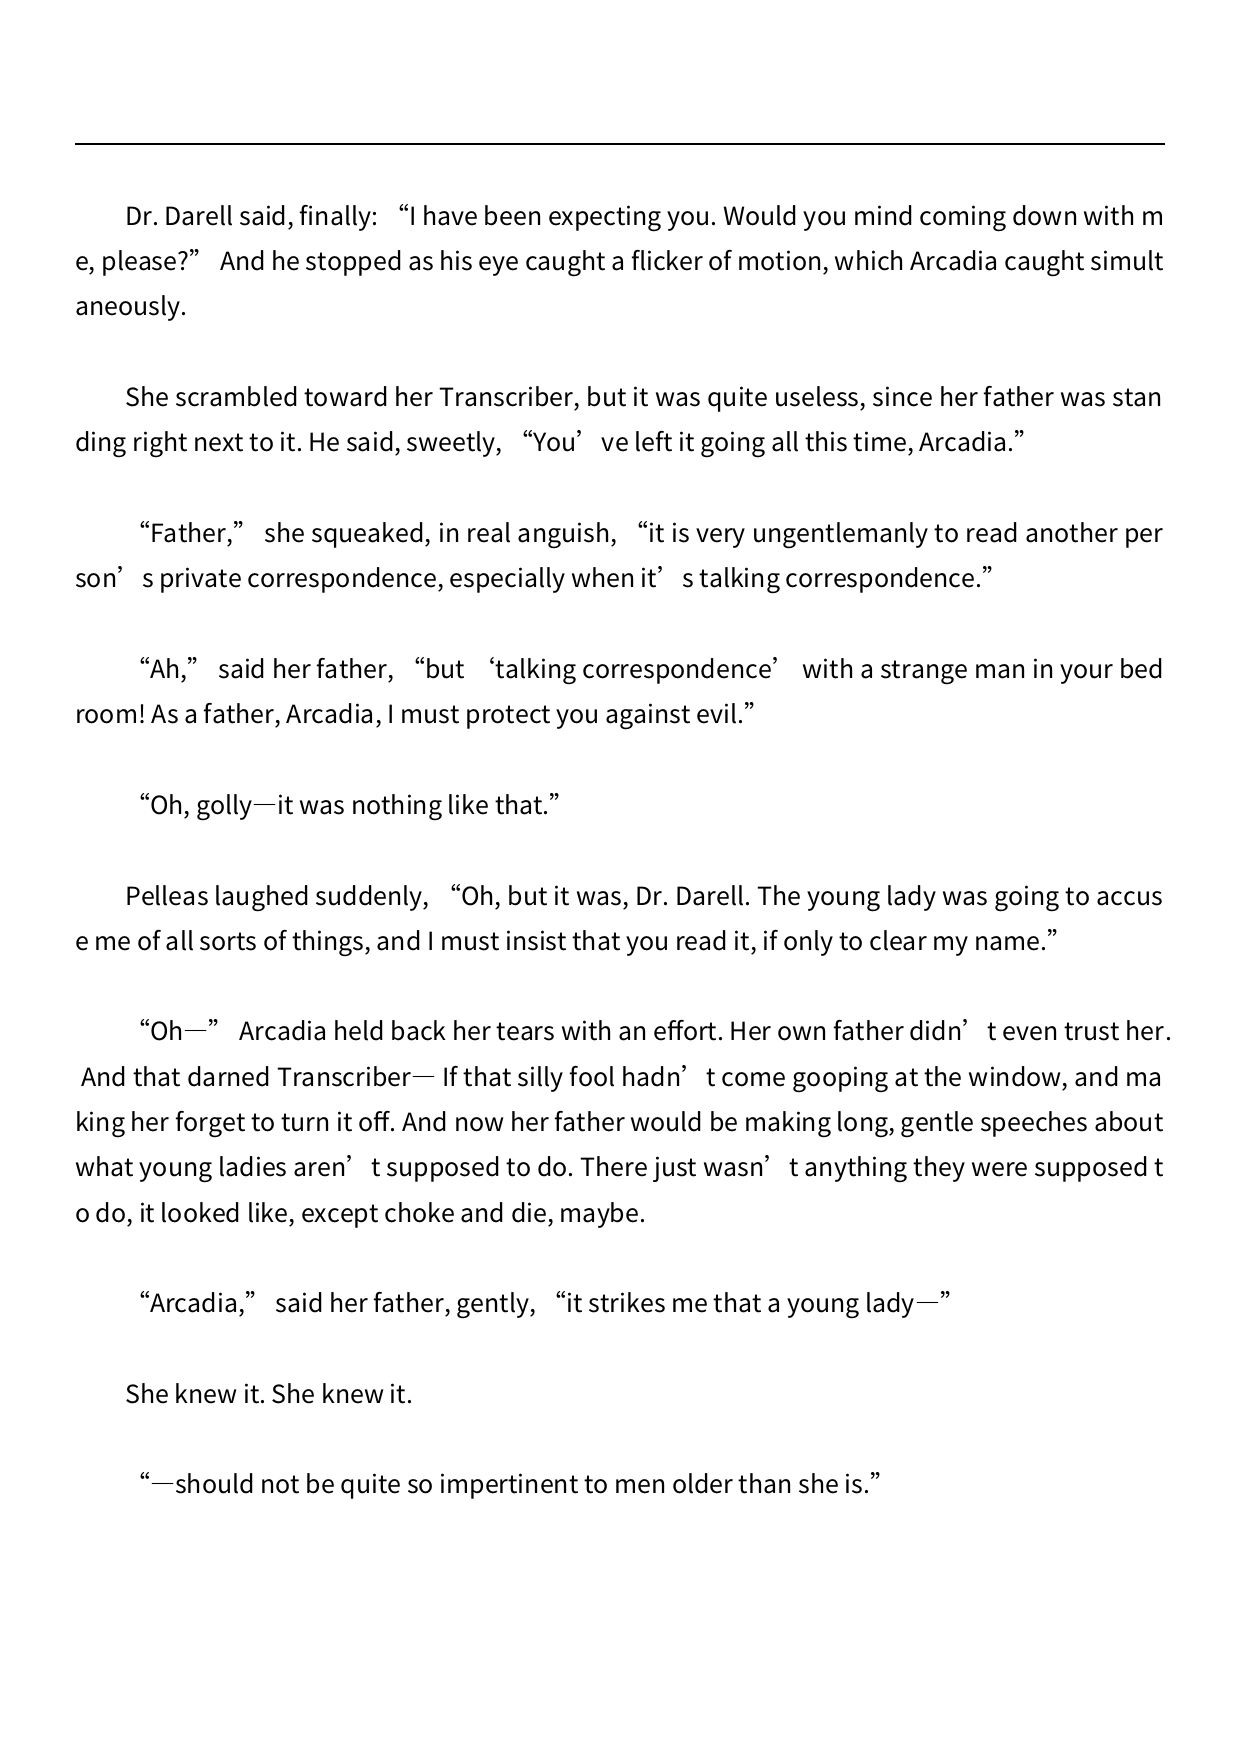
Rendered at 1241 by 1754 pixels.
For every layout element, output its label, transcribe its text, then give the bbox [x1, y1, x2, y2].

text “Father,” she squeaked, in real anguish, “it is very ungentlemanly to read another person’s private correspondence, especially when it’s talking correspondence.” [75, 509, 1165, 599]
text “Ah,” said her father, “but ‘talking correspondence’ with a strange man in your bedroom! As a father, Arcadia, I must protect you against evil.” [75, 645, 1165, 736]
text “Oh—” Arcadia held back her tears with an effort. Her own father didn’t even trust her. And that darned Transcriber— If that silly fool hadn’t come gooping at the window, and making her forget to turn it off. And now her father would be making long, gentle speeches about what young ladies aren’t supposed to do. There just wasn’t anything they were supposed to do, it looked like, except choke and die, maybe. [75, 1007, 1165, 1234]
text “Arcadia,” said her father, gently, “it strikes me that a young lady—” [75, 1279, 1165, 1324]
text She knew it. She knew it. [75, 1370, 1165, 1415]
text Dr. Darell said, finally: “I have been expecting you. Would you mind coming down with me, please?” And he stopped as his eye caught a flicker of motion, which Arcadia caught simultaneously. [75, 192, 1165, 328]
text “—should not be quite so impertinent to men older than she is.” [75, 1461, 1165, 1506]
text “Oh, golly—it was nothing like that.” [75, 781, 1165, 826]
text Pelleas laughed suddenly, “Oh, but it was, Dr. Darell. The young lady was going to accuse me of all sorts of things, and I must insist that you read it, if only to clear my name.” [75, 871, 1165, 962]
text She scrambled toward her Transcriber, but it was quite useless, since her father was standing right next to it. He said, sweetly, “You’ve left it going all this time, Arcadia.” [75, 373, 1165, 464]
